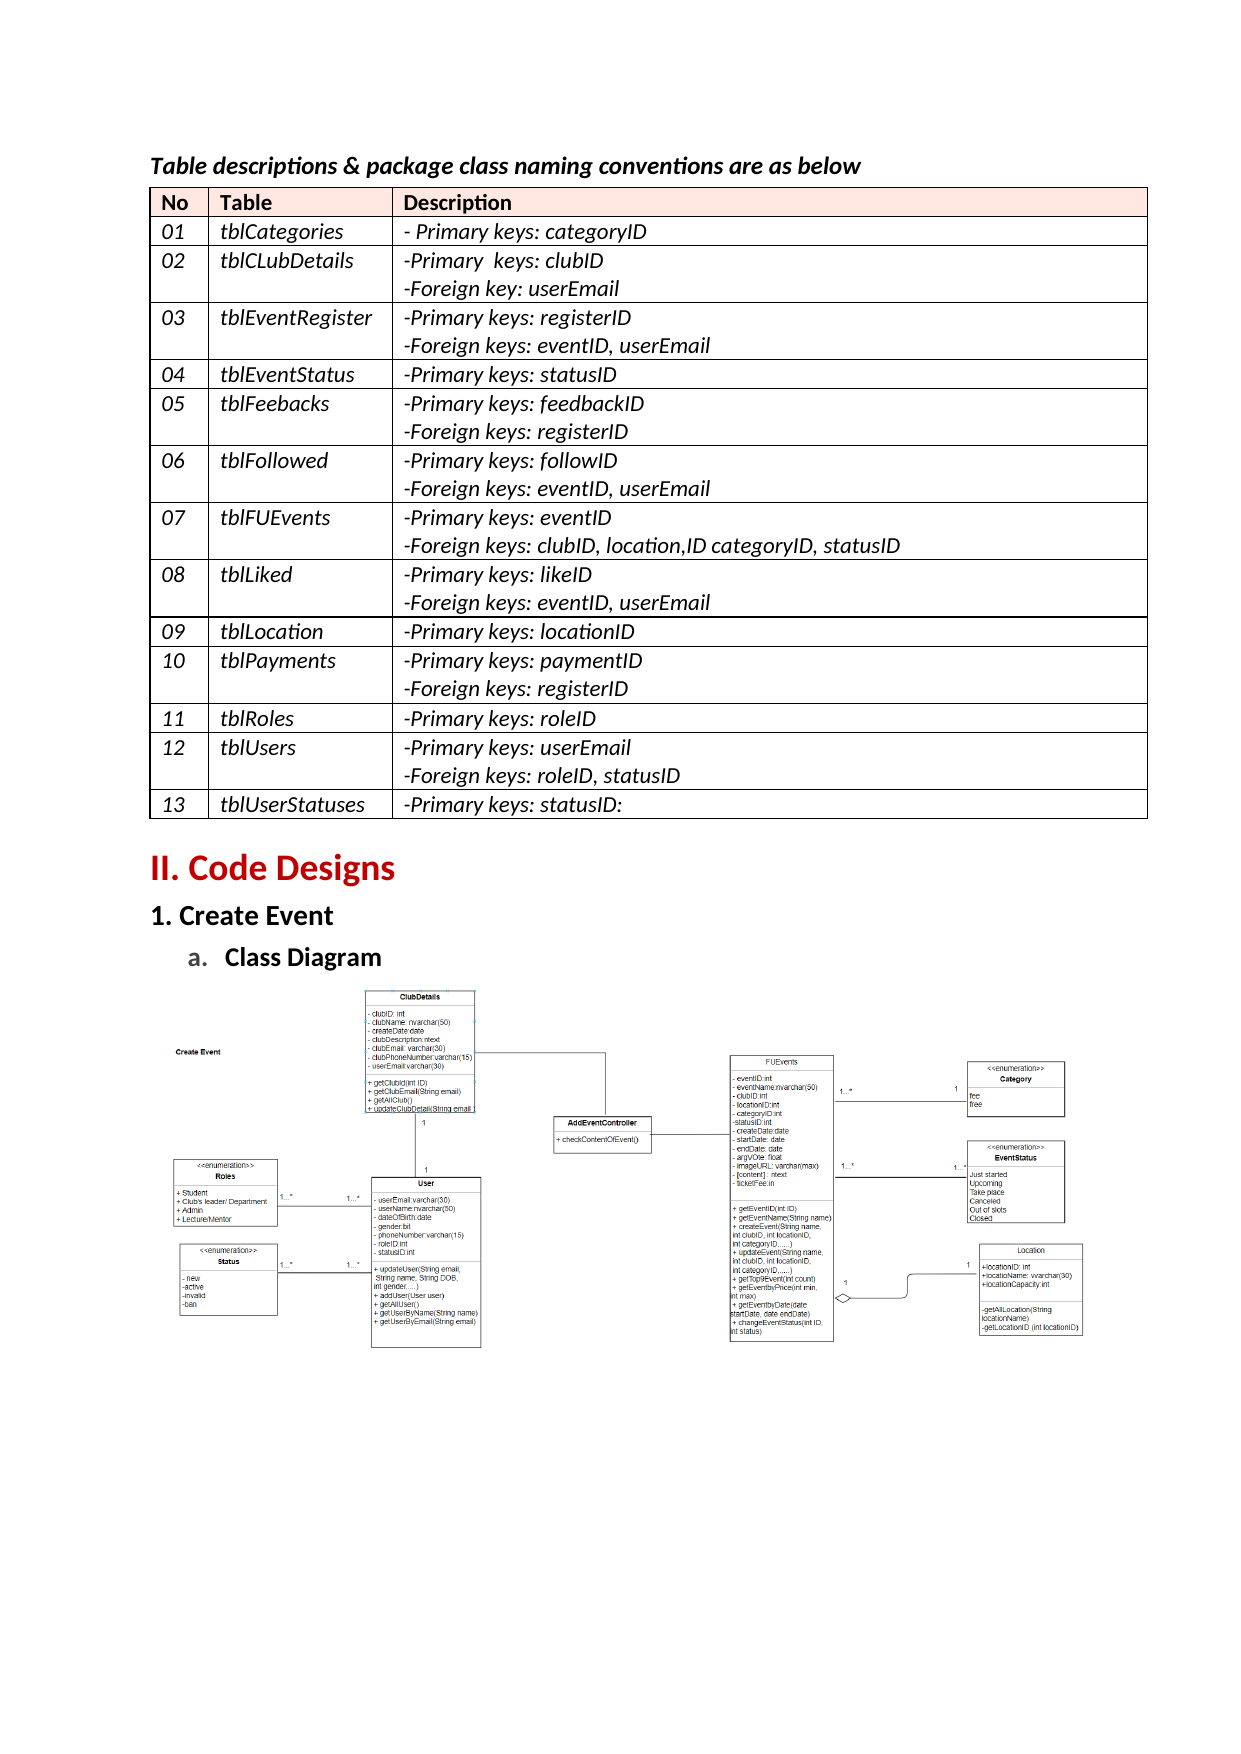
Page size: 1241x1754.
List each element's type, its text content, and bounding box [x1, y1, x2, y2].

table_cell 02 [151, 246, 208, 302]
table_cell tblRoles [209, 704, 392, 732]
table_cell -Primary keys: clubID -Foreign key: userEmail [393, 246, 1147, 302]
table_cell 09 [151, 618, 208, 646]
table_cell tblFUEvents [209, 503, 392, 559]
table_cell - Primary keys: categoryID [393, 217, 1147, 245]
table_cell tblFeebacks [209, 389, 392, 445]
table_cell 07 [151, 503, 208, 559]
table_cell tblLocation [209, 618, 392, 646]
table_cell -Primary keys: eventID -Foreign keys: clubID, location,ID categoryID, statusID [393, 503, 1147, 559]
table_cell tblPayments [209, 647, 392, 703]
table_cell tblCategories [209, 217, 392, 245]
table_cell tblEventStatus [209, 360, 392, 388]
table_cell -Primary keys: paymentID -Foreign keys: registerID [393, 647, 1147, 703]
table_header No [151, 188, 208, 216]
subtitle Class Diagram [187, 940, 1090, 973]
table_header Description [393, 188, 1147, 216]
table_cell 08 [151, 560, 208, 616]
table_cell 05 [151, 389, 208, 445]
table_cell 01 [151, 217, 208, 245]
table_cell tblUsers [209, 733, 392, 789]
table_cell -Primary keys: likeID -Foreign keys: eventID, userEmail [393, 560, 1147, 616]
table_cell 12 [151, 733, 208, 789]
table_header Table [209, 188, 392, 216]
table_cell -Primary keys: roleID [393, 704, 1147, 732]
table_cell 03 [151, 303, 208, 359]
subtitle 1. Create Event [150, 897, 1090, 933]
table_cell -Primary keys: feedbackID -Foreign keys: registerID [393, 389, 1147, 445]
table_cell 11 [151, 704, 208, 732]
table_cell tblFollowed [209, 446, 392, 502]
table_cell 10 [151, 647, 208, 703]
table_cell -Primary keys: locationID [393, 618, 1147, 646]
table_cell tblCLubDetails [209, 246, 392, 302]
text Table descriptions & package class naming conventions are as below [150, 150, 1090, 181]
table_cell 06 [151, 446, 208, 502]
table_cell tblLiked [209, 560, 392, 616]
table_cell 04 [151, 360, 208, 388]
table_cell -Primary keys: registerID -Foreign keys: eventID, userEmail [393, 303, 1147, 359]
table_cell -Primary keys: statusID [393, 360, 1147, 388]
table_cell -Primary keys: followID -Foreign keys: eventID, userEmail [393, 446, 1147, 502]
table_cell tblEventRegister [209, 303, 392, 359]
picture [150, 975, 1091, 1353]
table_cell -Primary keys: userEmail -Foreign keys: roleID, statusID [393, 733, 1147, 789]
table_cell tblUserStatuses [209, 790, 392, 818]
table_cell -Primary keys: statusID: [393, 790, 1147, 818]
subtitle II. Code Designs [150, 844, 1090, 890]
table_cell 13 [151, 790, 208, 818]
